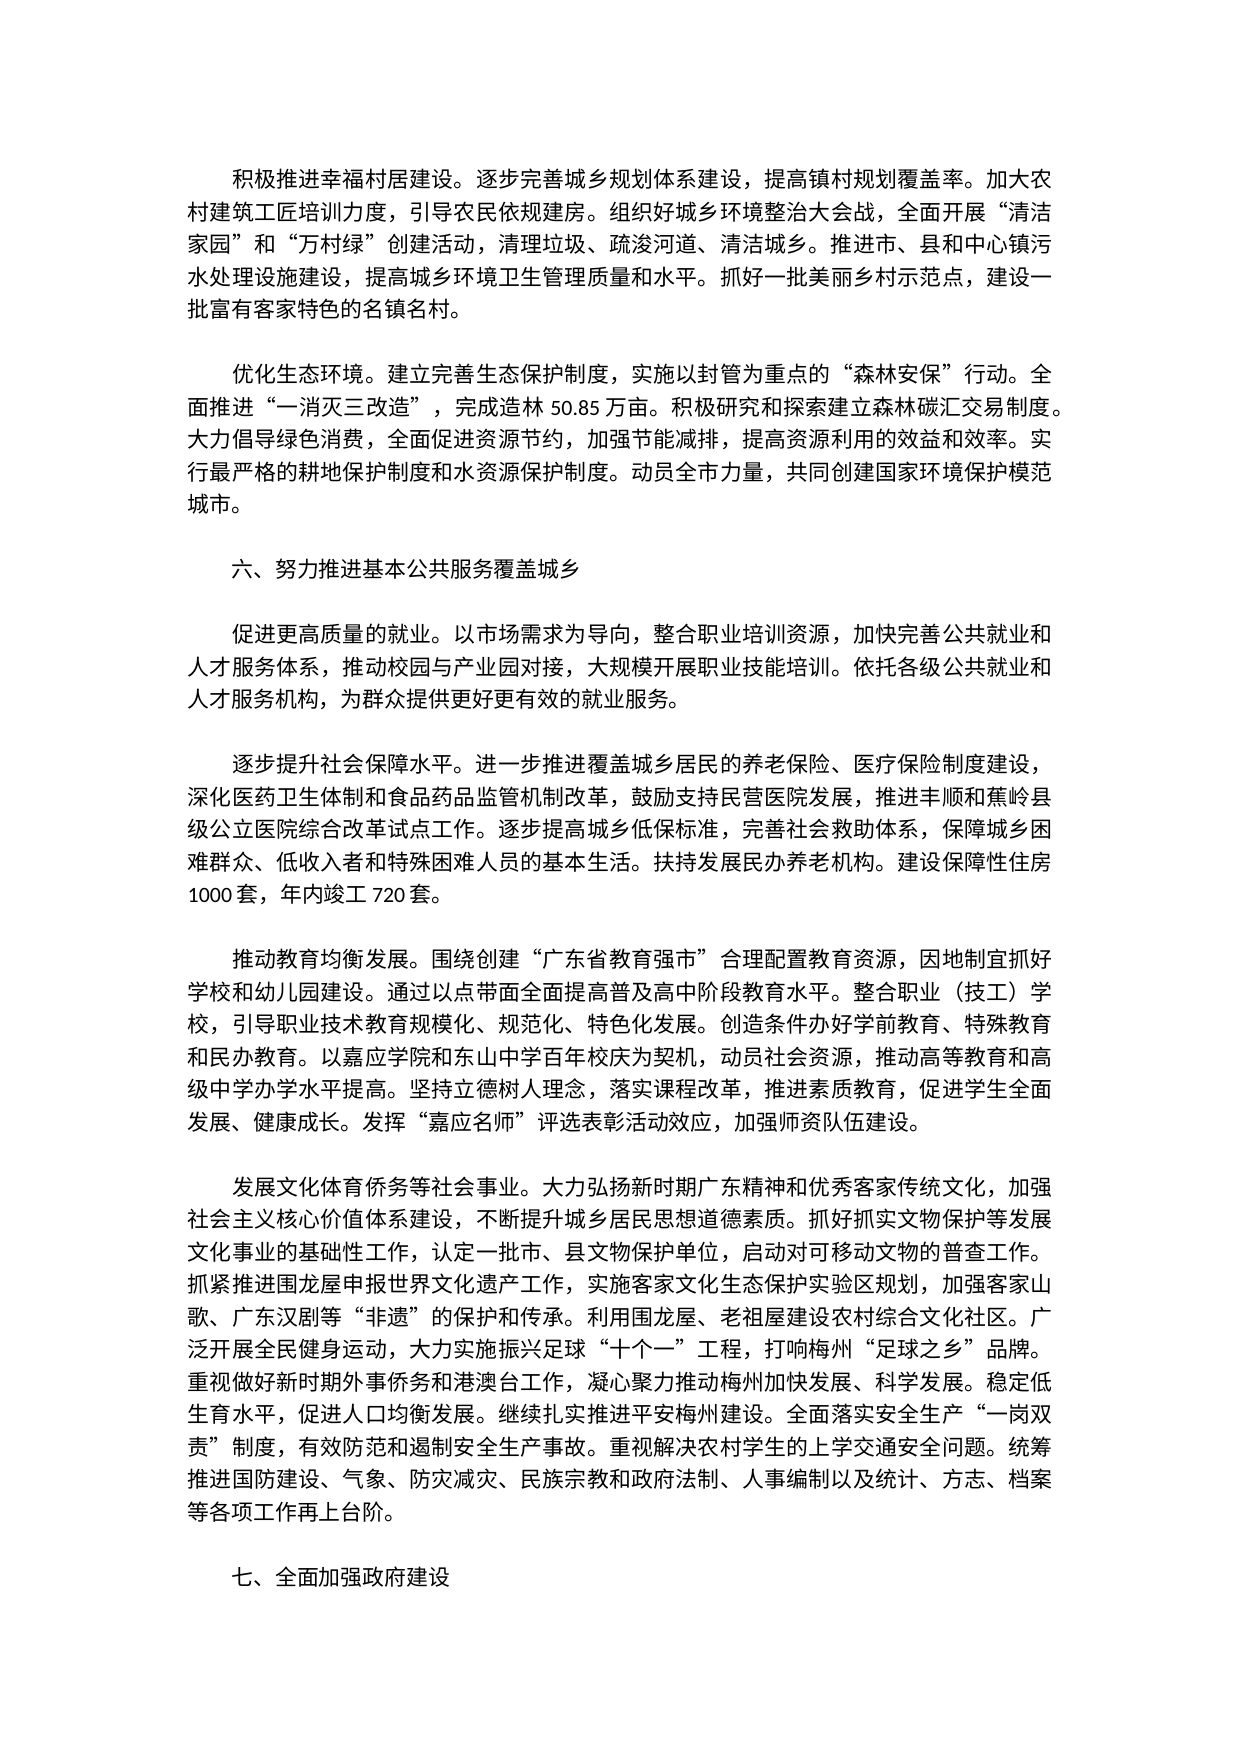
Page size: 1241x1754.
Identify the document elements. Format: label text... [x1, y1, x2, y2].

text 积极推进幸福村居建设。逐步完善城乡规划体系建设，提高镇村规划覆盖率。加大农村建筑工匠培训力度，引导农民依规建房。组织好城乡环境整治大会战，全面开展“清洁家园”和“万村绿”创建活动，清理垃圾、疏浚河道、清洁城乡。推进市、县和中心镇污水处理设施建设，提高城乡环境卫生管理质量和水平。抓好一批美丽乡村示范点，建设一批富有客家特色的名镇名村。 [187, 162, 1053, 324]
text 促进更高质量的就业。以市场需求为导向，整合职业培训资源，加快完善公共就业和人才服务体系，推动校园与产业园对接，大规模开展职业技能培训。依托各级公共就业和人才服务机构，为群众提供更好更有效的就业服务。 [187, 617, 1053, 714]
text 逐步提升社会保障水平。进一步推进覆盖城乡居民的养老保险、医疗保险制度建设，深化医药卫生体制和食品药品监管机制改革，鼓励支持民营医院发展，推进丰顺和蕉岭县级公立医院综合改革试点工作。逐步提高城乡低保标准，完善社会救助体系，保障城乡困难群众、低收入者和特殊困难人员的基本生活。扶持发展民办养老机构。建设保障性住房1000套，年内竣工720套。 [187, 747, 1053, 909]
text 六、努力推进基本公共服务覆盖城乡 [187, 552, 1053, 584]
text 发展文化体育侨务等社会事业。大力弘扬新时期广东精神和优秀客家传统文化，加强社会主义核心价值体系建设，不断提升城乡居民思想道德素质。抓好抓实文物保护等发展文化事业的基础性工作，认定一批市、县文物保护单位，启动对可移动文物的普查工作。抓紧推进围龙屋申报世界文化遗产工作，实施客家文化生态保护实验区规划，加强客家山歌、广东汉剧等“非遗”的保护和传承。利用围龙屋、老祖屋建设农村综合文化社区。广泛开展全民健身运动，大力实施振兴足球“十个一”工程，打响梅州“足球之乡”品牌。重视做好新时期外事侨务和港澳台工作，凝心聚力推动梅州加快发展、科学发展。稳定低生育水平，促进人口均衡发展。继续扎实推进平安梅州建设。全面落实安全生产“一岗双责”制度，有效防范和遏制安全生产事故。重视解决农村学生的上学交通安全问题。统筹推进国防建设、气象、防灾减灾、民族宗教和政府法制、人事编制以及统计、方志、档案等各项工作再上台阶。 [187, 1169, 1053, 1527]
text 推动教育均衡发展。围绕创建“广东省教育强市”合理配置教育资源，因地制宜抓好学校和幼儿园建设。通过以点带面全面提高普及高中阶段教育水平。整合职业（技工）学校，引导职业技术教育规模化、规范化、特色化发展。创造条件办好学前教育、特殊教育和民办教育。以嘉应学院和东山中学百年校庆为契机，动员社会资源，推动高等教育和高级中学办学水平提高。坚持立德树人理念，落实课程改革，推进素质教育，促进学生全面发展、健康成长。发挥“嘉应名师”评选表彰活动效应，加强师资队伍建设。 [187, 942, 1053, 1137]
text 优化生态环境。建立完善生态保护制度，实施以封管为重点的“森林安保”行动。全面推进“一消灭三改造”，完成造林50.85万亩。积极研究和探索建立森林碳汇交易制度。大力倡导绿色消费，全面促进资源节约，加强节能减排，提高资源利用的效益和效率。实行最严格的耕地保护制度和水资源保护制度。动员全市力量，共同创建国家环境保护模范城市。 [187, 357, 1053, 519]
text 七、全面加强政府建设 [187, 1559, 1053, 1592]
